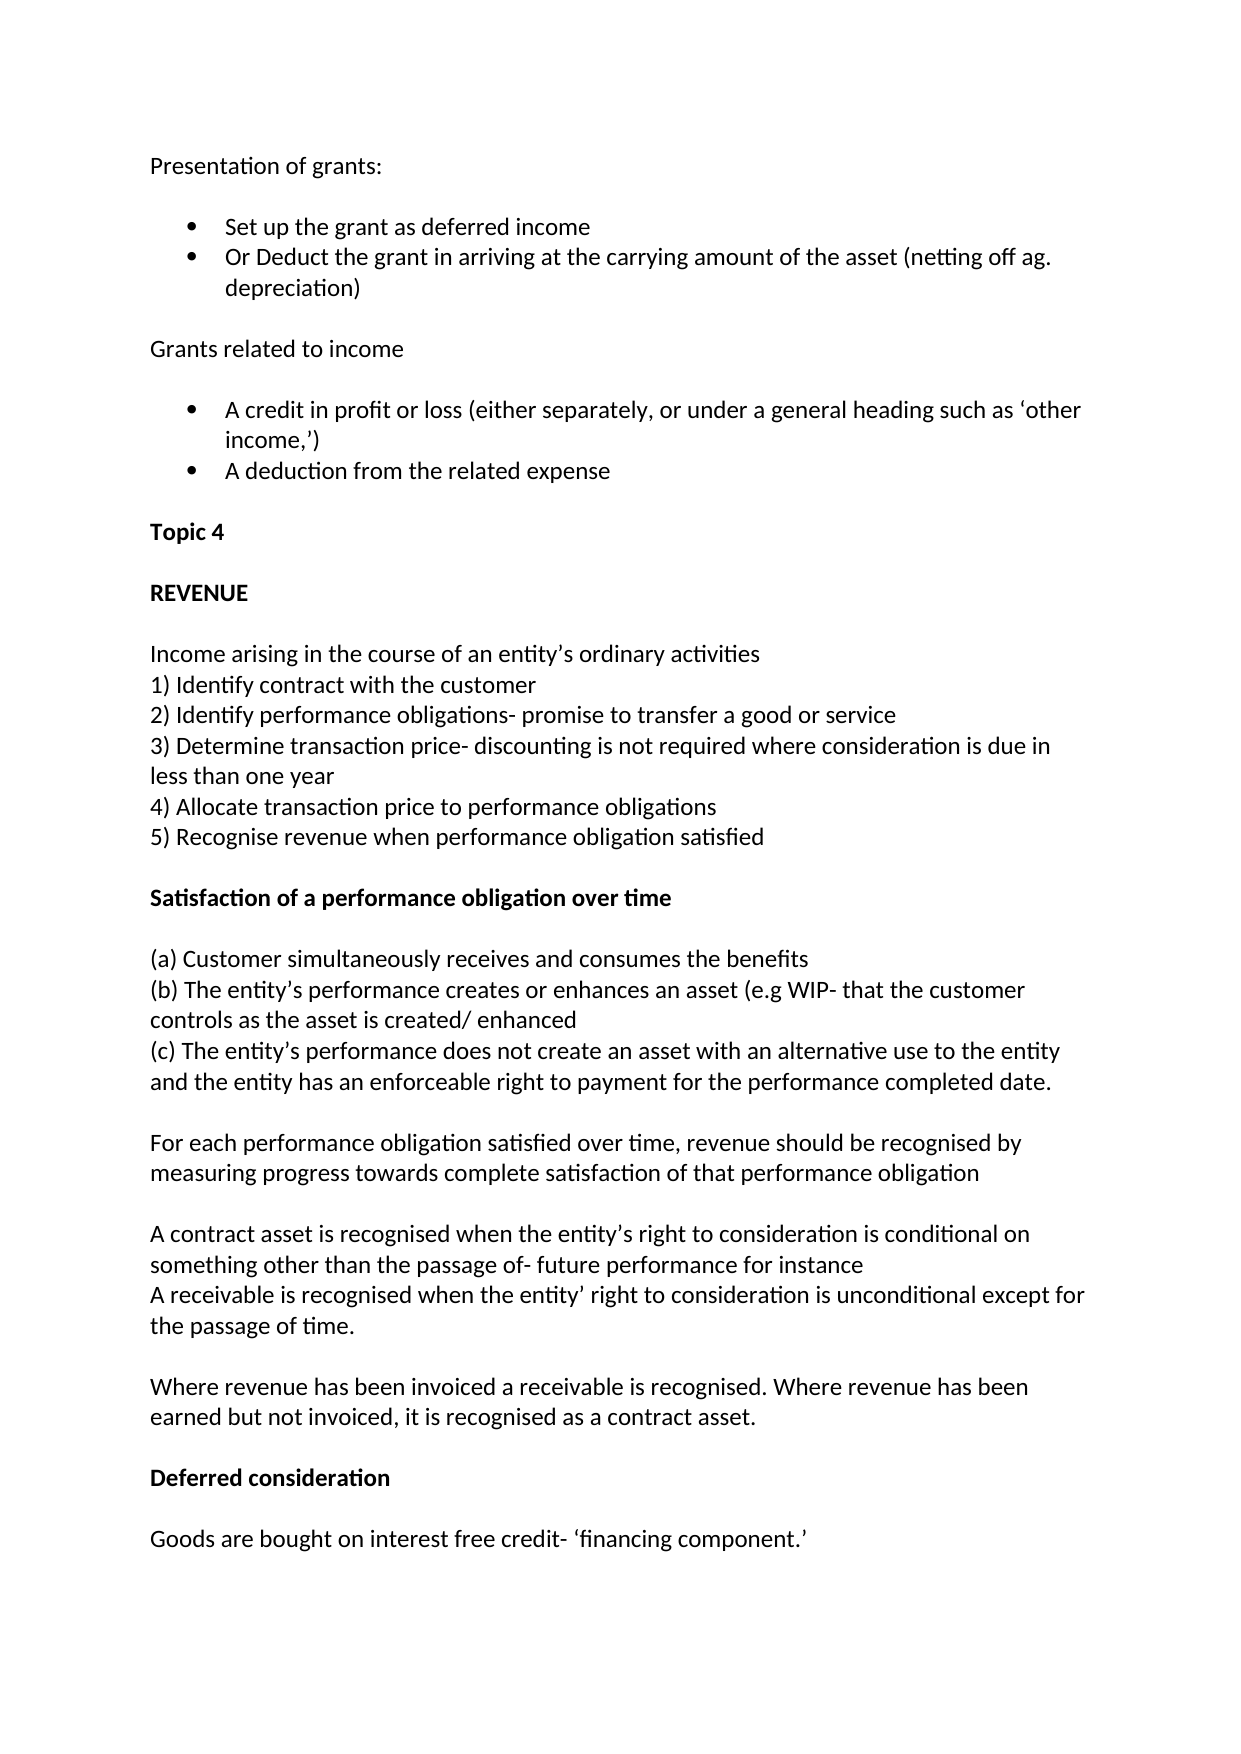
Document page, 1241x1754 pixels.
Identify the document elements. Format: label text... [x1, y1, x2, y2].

text REVENUE [150, 577, 1090, 608]
text Goods are bought on interest free credit- ‘financing component.’ [150, 1523, 1090, 1554]
text 3) Determine transaction price- discounting is not required where consideration is due in less than one year [150, 730, 1090, 791]
text Topic 4 [150, 516, 1090, 547]
text (c) The entity’s performance does not create an asset with an alternative use to the entity and the entity has an enforceable right to payment for the performance completed date. [150, 1035, 1090, 1096]
text Grants related to income [150, 333, 1090, 364]
text 4) Allocate transaction price to performance obligations [150, 791, 1090, 821]
text Satisfaction of a performance obligation over time [150, 882, 1090, 913]
text 2) Identify performance obligations- promise to transfer a good or service [150, 699, 1090, 730]
list A deduction from the related expense [187, 455, 1090, 486]
text 1) Identify contract with the customer [150, 669, 1090, 699]
text Deferred consideration [150, 1462, 1090, 1493]
text 5) Recognise revenue when performance obligation satisfied [150, 821, 1090, 852]
list A credit in profit or loss (either separately, or under a general heading such as ‘other income,’) [187, 394, 1090, 455]
text (b) The entity’s performance creates or enhances an asset (e.g WIP- that the customer controls as the asset is created/ enhanced [150, 974, 1090, 1035]
text A receivable is recognised when the entity’ right to consideration is unconditional except for the passage of time. [150, 1279, 1090, 1340]
text Presentation of grants: [150, 150, 1090, 181]
list Or Deduct the grant in arriving at the carrying amount of the asset (netting off ag. depreciation) [187, 242, 1090, 303]
text A contract asset is recognised when the entity’s right to consideration is conditional on something other than the passage of- future performance for instance [150, 1218, 1090, 1279]
text Where revenue has been invoiced a receivable is recognised. Where revenue has been earned but not invoiced, it is recognised as a contract asset. [150, 1371, 1090, 1432]
list Set up the grant as deferred income [187, 211, 1090, 242]
text Income arising in the course of an entity’s ordinary activities [150, 638, 1090, 669]
text (a) Customer simultaneously receives and consumes the benefits [150, 943, 1090, 974]
text For each performance obligation satisfied over time, revenue should be recognised by measuring progress towards complete satisfaction of that performance obligation [150, 1127, 1090, 1188]
